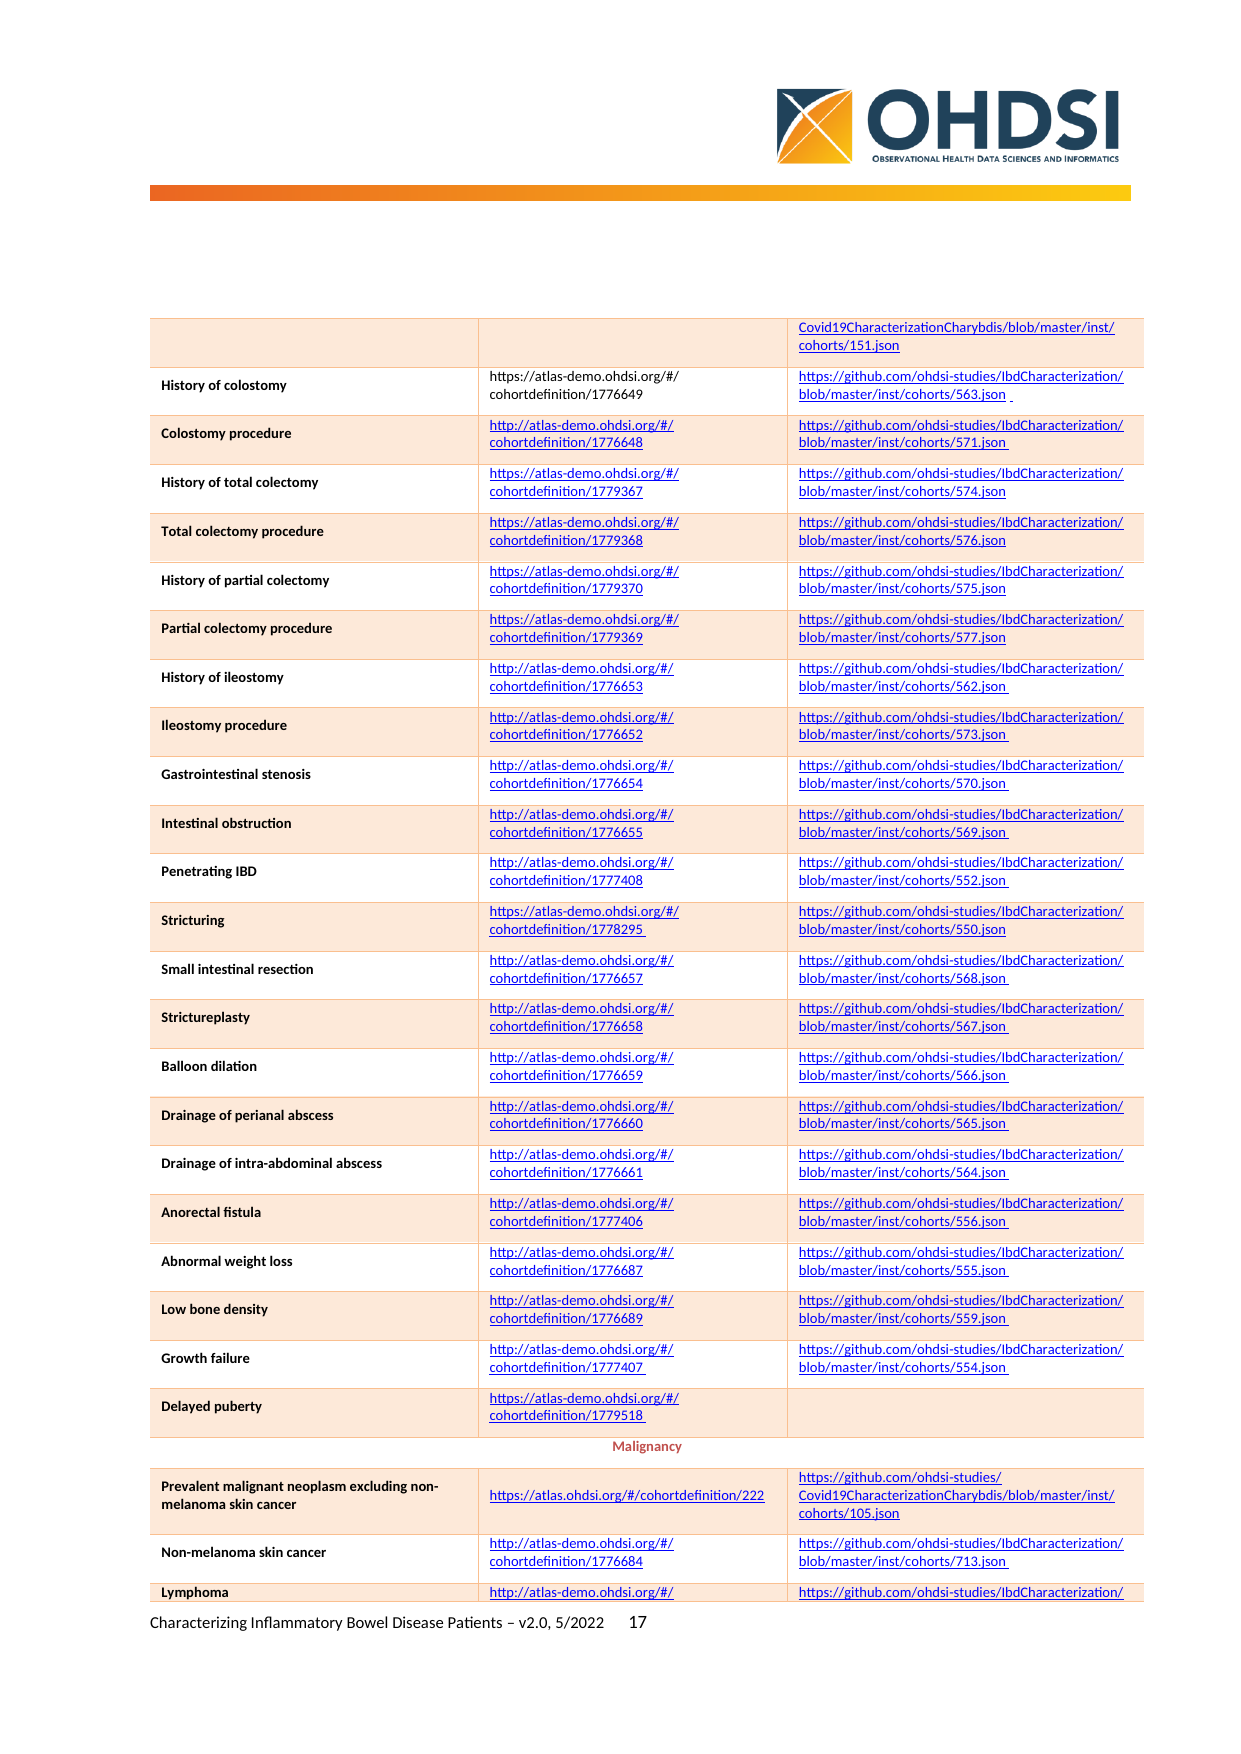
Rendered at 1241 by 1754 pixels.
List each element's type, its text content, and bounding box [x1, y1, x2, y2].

table_cell https://github.com/ohdsi-studies/IbdCharacterization/blob/master/inst/cohorts/564.json [788, 1146, 1144, 1194]
table_cell https://github.com/ohdsi-studies/IbdCharacterization/blob/master/inst/cohorts/576.json [788, 514, 1144, 561]
table_cell https://github.com/ohdsi-studies/IbdCharacterization/blob/master/inst/cohorts/573.json [788, 708, 1144, 756]
table_cell https://github.com/ohdsi-studies/IbdCharacterization/blob/master/inst/cohorts/567.json [788, 1000, 1144, 1048]
table_cell https://github.com/ohdsi-studies/IbdCharacterization/blob/master/inst/cohorts/568.json [788, 952, 1144, 999]
table_cell https://atlas-demo.ohdsi.org/#/cohortdefinition/1779368 [479, 514, 787, 561]
table_cell http://atlas-demo.ohdsi.org/#/cohortdefinition/1776689 [479, 1292, 787, 1340]
table_cell https://atlas.ohdsi.org/#/cohortdefinition/222 [479, 1469, 787, 1534]
table_cell Abnormal weight loss [150, 1244, 478, 1291]
table_cell Anorectal fistula [150, 1195, 478, 1242]
table_cell http://atlas-demo.ohdsi.org/#/cohortdefinition/1776661 [479, 1146, 787, 1194]
table_cell https://github.com/ohdsi-studies/IbdCharacterization/blob/master/inst/cohorts/569.json [788, 806, 1144, 853]
table_cell https://github.com/ohdsi-studies/IbdCharacterization/blob/master/inst/cohorts/571.json [788, 416, 1144, 464]
table_cell https://github.com/ohdsi-studies/IbdCharacterization/blob/master/inst/cohorts/552.json [788, 854, 1144, 902]
table_cell https://github.com/ohdsi-studies/IbdCharacterization/blob/master/inst/cohorts/555.json [788, 1244, 1144, 1291]
table_cell Drainage of perianal abscess [150, 1098, 478, 1145]
table_cell https://atlas-demo.ohdsi.org/#/cohortdefinition/1779367 [479, 465, 787, 513]
table_cell http://atlas-demo.ohdsi.org/#/cohortdefinition/1777407 [479, 1341, 787, 1388]
table_cell https://github.com/ohdsi-studies/IbdCharacterization/blob/master/inst/cohorts/562.json [788, 660, 1144, 707]
table_cell https://github.com/ohdsi-studies/IbdCharacterization/blob/master/inst/cohorts/554.json [788, 1341, 1144, 1388]
table_cell Hospitalization episodes [150, 319, 478, 367]
table_cell https://atlas-demo.ohdsi.org/#/cohortdefinition/1779518 [479, 1389, 787, 1437]
table_cell https://github.com/ohdsi-studies/IbdCharacterization/blob/master/inst/cohorts/574.json [788, 465, 1144, 513]
table_cell http://atlas-demo.ohdsi.org/#/cohortdefinition/1776652 [479, 708, 787, 756]
table_cell History of colostomy [150, 368, 478, 415]
table_cell Total colectomy procedure [150, 514, 478, 561]
table_cell https://github.com/ohdsi-studies/IbdCharacterization/blob/master/inst/cohorts/713.json [788, 1535, 1144, 1583]
table_cell https://atlas-demo.ohdsi.org/#/cohortdefinition/1779370 [479, 563, 787, 610]
table_cell https://github.com/ohdsi-studies/IbdCharacterization/blob/master/inst/cohorts/563.json [788, 368, 1144, 415]
table_cell Delayed puberty [150, 1389, 478, 1437]
table_cell http://atlas-demo.ohdsi.org/#/cohortdefinition/1776657 [479, 952, 787, 999]
table_cell https://github.com/ohdsi-studies/Covid19CharacterizationCharybdis/blob/master/inst/cohorts/105.json [788, 1469, 1144, 1534]
table_cell https://github.com/ohdsi-studies/IbdCharacterization/blob/master/inst/cohorts/559.json [788, 1292, 1144, 1340]
table_cell Colostomy procedure [150, 416, 478, 464]
table_cell https://github.com/ohdsi-studies/Covid19CharacterizationCharybdis/blob/master/inst/cohorts/151.json [788, 319, 1144, 367]
table_cell https://github.com/ohdsi-studies/IbdCharacterization/blob/master/inst/cohorts/570.json [788, 757, 1144, 804]
table_cell http://atlas-demo.ohdsi.org/#/cohortdefinition/1776684 [479, 1535, 787, 1583]
table_cell Balloon dilation [150, 1049, 478, 1096]
table_cell Prevalent malignant neoplasm excluding non-melanoma skin cancer [150, 1469, 478, 1534]
table_cell History of total colectomy [150, 465, 478, 513]
table_cell http://atlas-demo.ohdsi.org/#/cohortdefinition/1776659 [479, 1049, 787, 1096]
table_cell Lymphoma [150, 1584, 478, 1601]
table_cell Intestinal obstruction [150, 806, 478, 853]
table_cell https://github.com/ohdsi-studies/IbdCharacterization/blob/master/inst/cohorts/712.json [788, 1584, 1144, 1601]
table_cell http://atlas-demo.ohdsi.org/#/cohortdefinition/1776658 [479, 1000, 787, 1048]
picture [759, 75, 1136, 178]
table_cell https://github.com/ohdsi-studies/IbdCharacterization/blob/master/inst/cohorts/550.json [788, 903, 1144, 951]
table_cell Growth failure [150, 1341, 478, 1388]
table_cell http://atlas-demo.ohdsi.org/#/cohortdefinition/1776648 [479, 416, 787, 464]
table_cell Drainage of intra-abdominal abscess [150, 1146, 478, 1194]
table_cell Partial colectomy procedure [150, 611, 478, 659]
table_cell History of ileostomy [150, 660, 478, 707]
table_cell Strictureplasty [150, 1000, 478, 1048]
table_cell Non-melanoma skin cancer [150, 1535, 478, 1583]
table_cell https://github.com/ohdsi-studies/IbdCharacterization/blob/master/inst/cohorts/577.json [788, 611, 1144, 659]
table_cell https://atlas-demo.ohdsi.org/#/cohortdefinition/1779369 [479, 611, 787, 659]
table_cell http://atlas-demo.ohdsi.org/#/cohortdefinition/1776653 [479, 660, 787, 707]
table_cell [788, 1389, 1144, 1437]
table_cell http://atlas-demo.ohdsi.org/#/cohortdefinition/1776685 [479, 1584, 787, 1601]
table_cell http://atlas-demo.ohdsi.org/#/cohortdefinition/1776660 [479, 1098, 787, 1145]
table_cell Penetrating IBD [150, 854, 478, 902]
table_cell http://atlas-demo.ohdsi.org/#/cohortdefinition/1777408 [479, 854, 787, 902]
table_cell http://atlas-demo.ohdsi.org/#/cohortdefinition/1776654 [479, 757, 787, 804]
table_cell https://github.com/ohdsi-studies/IbdCharacterization/blob/master/inst/cohorts/556.json [788, 1195, 1144, 1242]
table_cell http://atlas-demo.ohdsi.org/#/cohortdefinition/1776655 [479, 806, 787, 853]
table_cell https://atlas-demo.ohdsi.org/#/cohortdefinition/1776649 [479, 368, 787, 415]
table_cell https://atlas-demo.ohdsi.org/#/cohortdefinition/1778295 [479, 903, 787, 951]
table_cell Stricturing [150, 903, 478, 951]
table_cell http://atlas-demo.ohdsi.org/#/cohortdefinition/1777406 [479, 1195, 787, 1242]
table_cell https://github.com/ohdsi-studies/IbdCharacterization/blob/master/inst/cohorts/575.json [788, 563, 1144, 610]
table_cell https://github.com/ohdsi-studies/IbdCharacterization/blob/master/inst/cohorts/566.json [788, 1049, 1144, 1096]
table_cell Gastrointestinal stenosis [150, 757, 478, 804]
table_cell History of partial colectomy [150, 563, 478, 610]
table_cell Ileostomy procedure [150, 708, 478, 756]
table_cell https://atlas.ohdsi.org/#/cohortdefinition/280 [479, 319, 787, 367]
table_cell http://atlas-demo.ohdsi.org/#/cohortdefinition/1776687 [479, 1244, 787, 1291]
table_cell https://github.com/ohdsi-studies/IbdCharacterization/blob/master/inst/cohorts/565.json [788, 1098, 1144, 1145]
table_cell Small intestinal resection [150, 952, 478, 999]
table_cell Malignancy [150, 1438, 1144, 1468]
table_cell Low bone density [150, 1292, 478, 1340]
